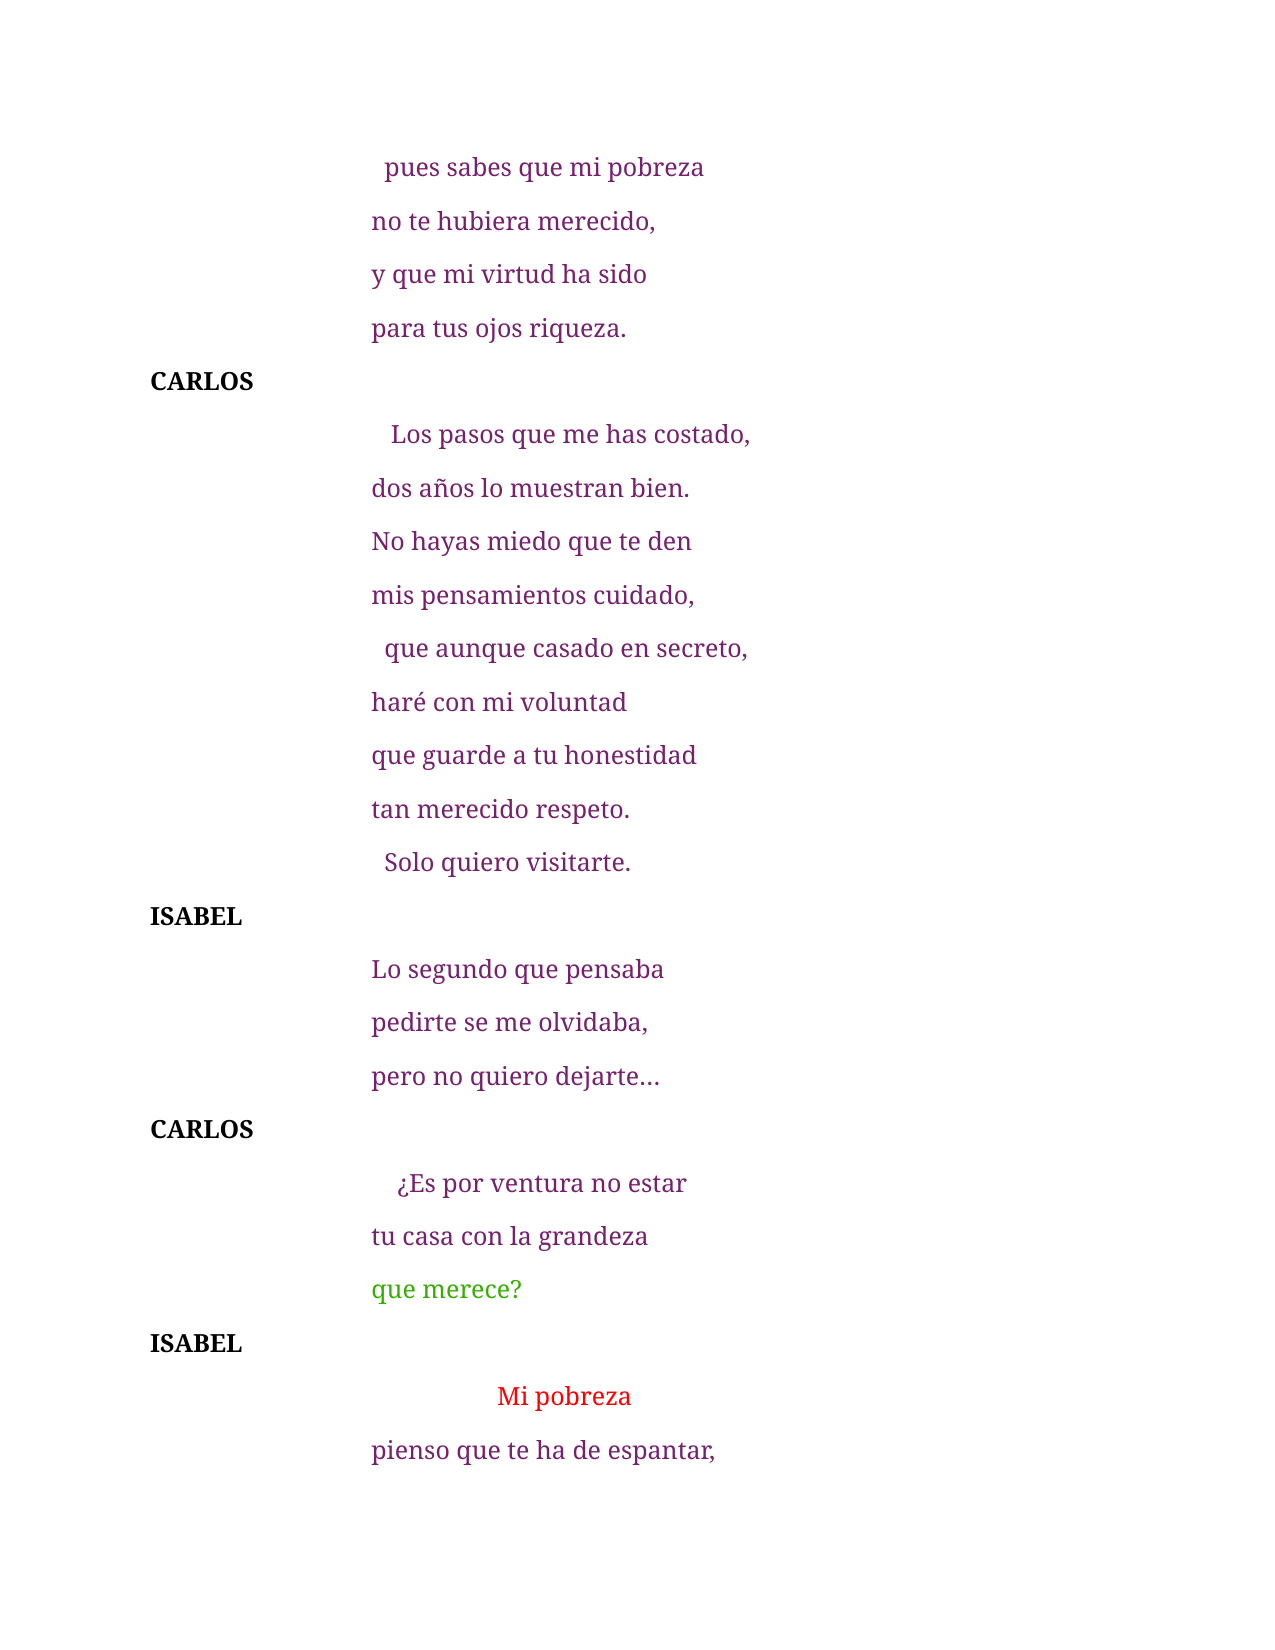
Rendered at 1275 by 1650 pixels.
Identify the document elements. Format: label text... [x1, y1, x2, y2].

text haré con mi voluntad [150, 684, 1125, 718]
text mis pensamientos cuidado, [150, 577, 1125, 612]
text carlos [150, 364, 1125, 398]
text pienso que te ha de espantar, [150, 1432, 1125, 1467]
text dos años lo muestran bien. [150, 471, 1125, 505]
text Solo quiero visitarte. [150, 845, 1125, 879]
text isabel [150, 1326, 1125, 1360]
text pedirte se me olvidaba, [150, 1005, 1125, 1039]
text tan merecido respeto. [150, 791, 1125, 825]
text No hayas miedo que te den [150, 524, 1125, 558]
text que aunque casado en secreto, [150, 631, 1125, 665]
text Mi pobreza [150, 1379, 1125, 1413]
text ¿Es por ventura no estar [150, 1165, 1125, 1199]
text no te hubiera merecido, [150, 203, 1125, 237]
text carlos [150, 1112, 1125, 1146]
text isabel [150, 898, 1125, 932]
text tu casa con la grandeza [150, 1219, 1125, 1253]
text que guarde a tu honestidad [150, 738, 1125, 772]
text Lo segundo que pensaba [150, 952, 1125, 986]
text pues sabes que mi pobreza [150, 150, 1125, 184]
text Los pasos que me has costado, [150, 417, 1125, 451]
text que merece? [150, 1272, 1125, 1306]
text y que mi virtud ha sido [150, 257, 1125, 291]
text pero no quiero dejarte… [150, 1058, 1125, 1092]
text para tus ojos riqueza. [150, 310, 1125, 344]
